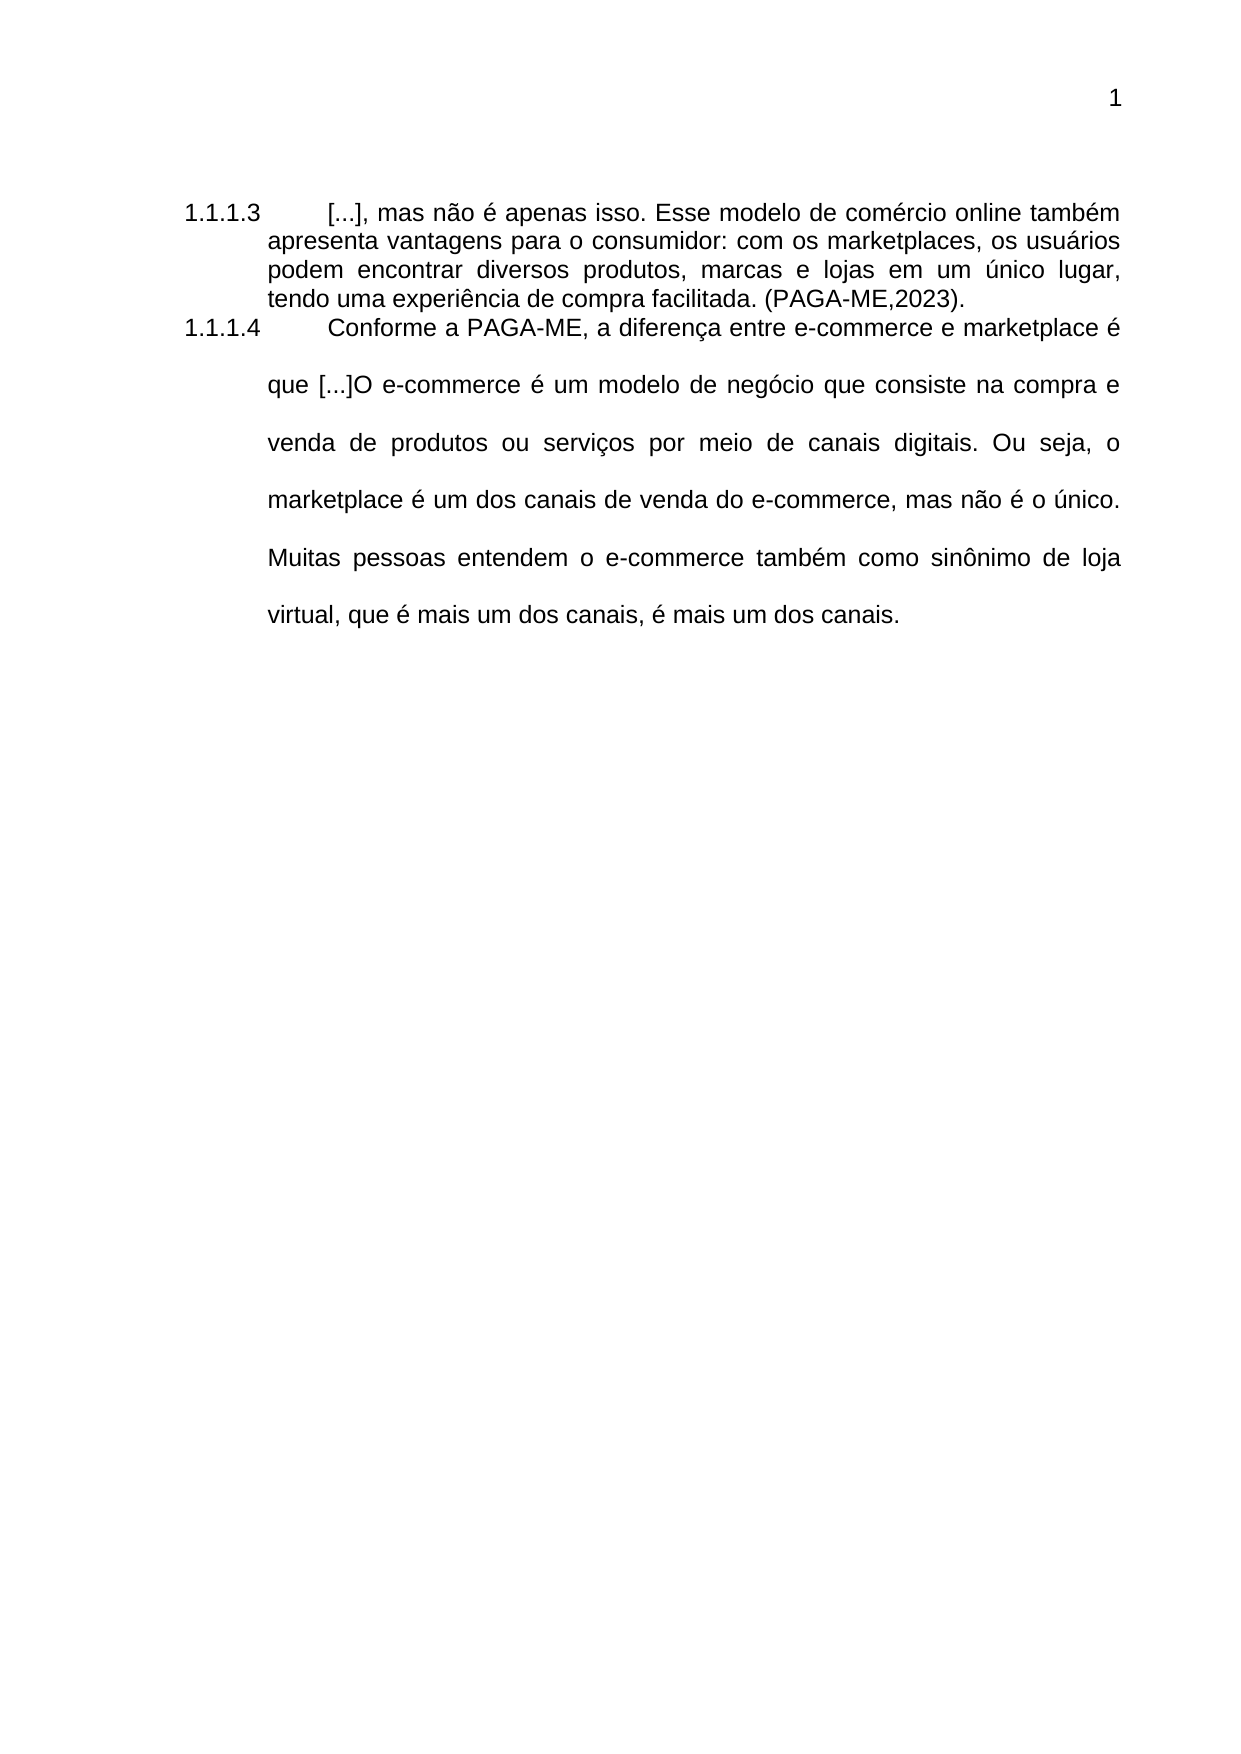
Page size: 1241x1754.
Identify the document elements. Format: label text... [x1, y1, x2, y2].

list [...], mas não é apenas isso. Esse modelo de comércio online também apresenta vantagens para o consumidor: com os marketplaces, os usuários podem encontrar diversos produtos, marcas e lojas em um único lugar, tendo uma experiência de compra facilitada. (PAGA-ME,2023). [177, 198, 1122, 313]
list Conforme a PAGA-ME, a diferença entre e-commerce e marketplace é que [...]O e-commerce é um modelo de negócio que consiste na compra e venda de produtos ou serviços por meio de canais digitais. Ou seja, o marketplace é um dos canais de venda do e-commerce, mas não é o único. Muitas pessoas entendem o e-commerce também como sinônimo de loja virtual, que é mais um dos canais, é mais um dos canais. [177, 313, 1122, 629]
